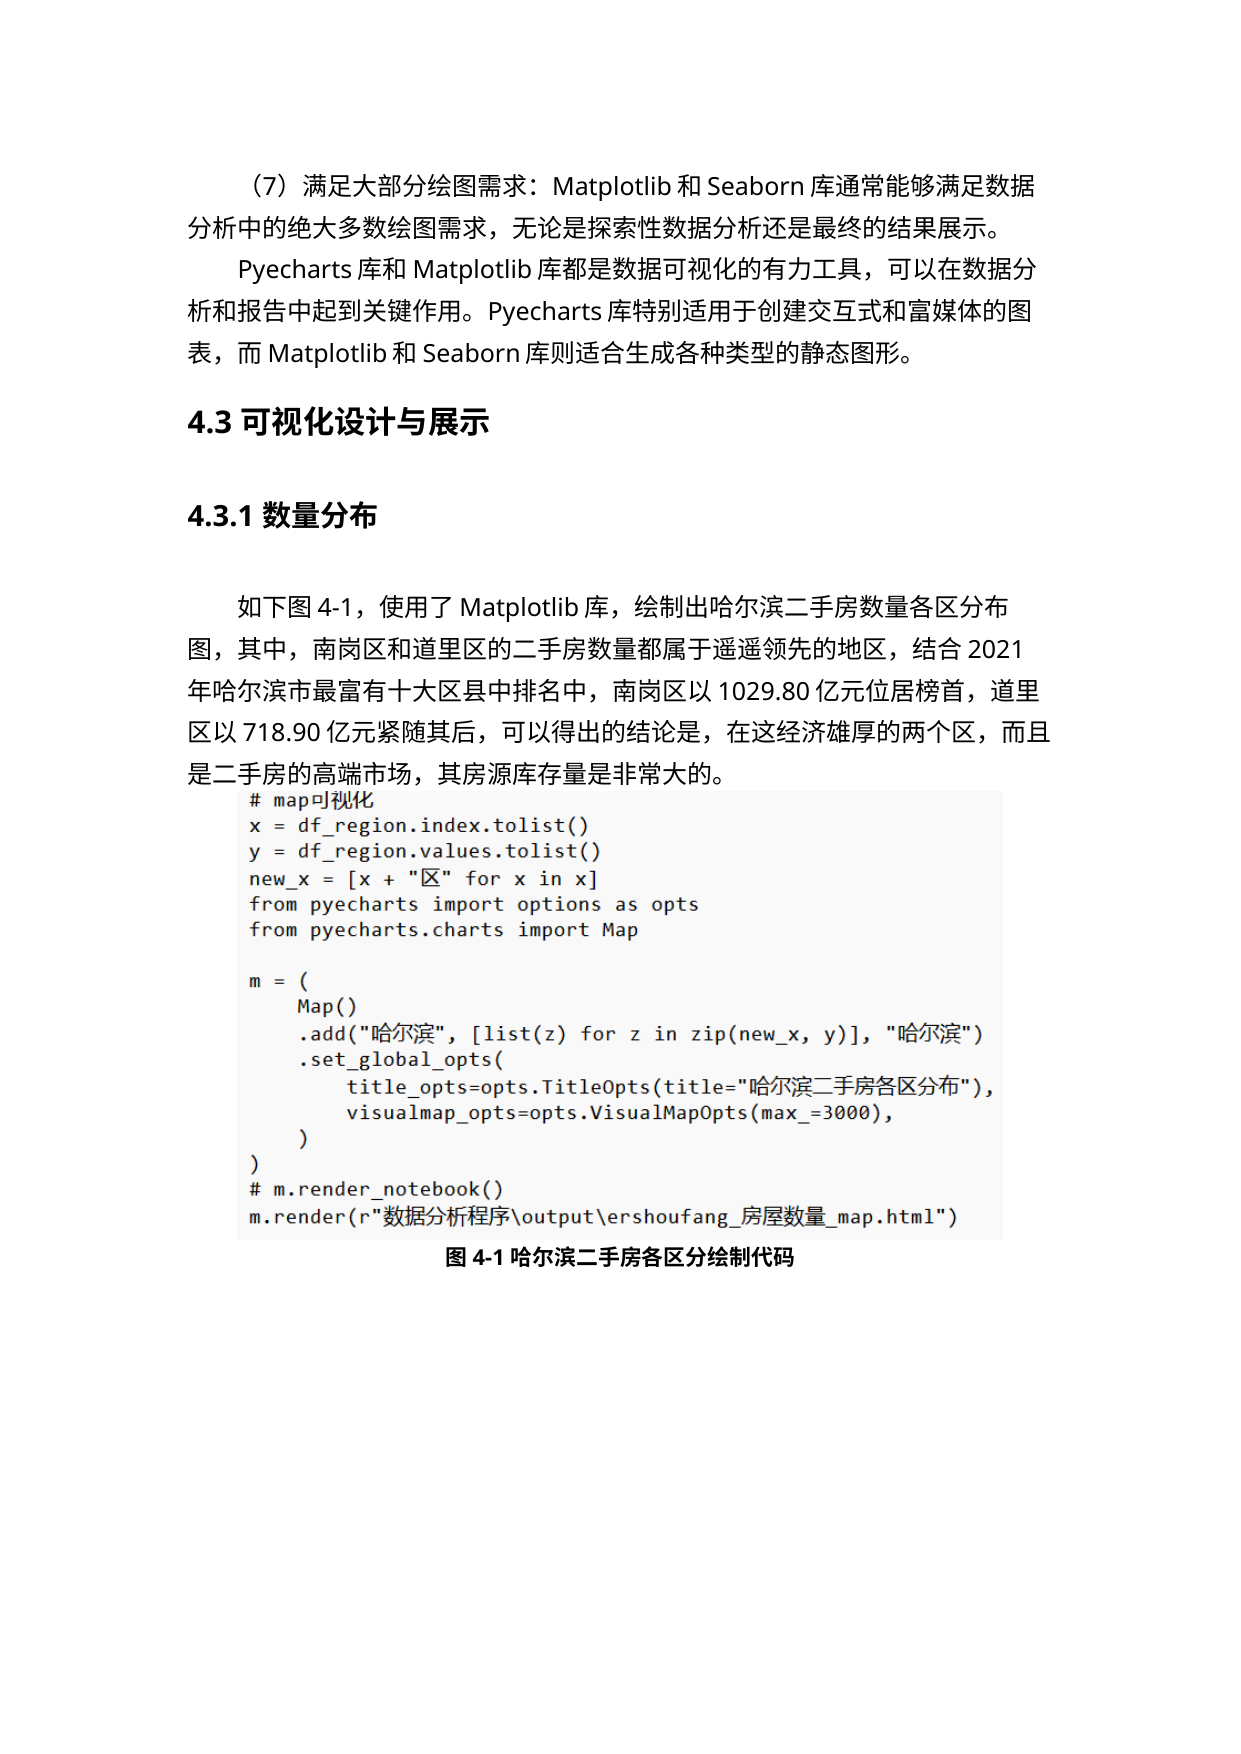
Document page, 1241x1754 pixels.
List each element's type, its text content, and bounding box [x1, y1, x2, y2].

text 4.3.1 数量分布 [187, 493, 1053, 535]
list Pyecharts库和Matplotlib库都是数据可视化的有力工具，可以在数据分析和报告中起到关键作用。Pyecharts库特别适用于创建交互式和富媒体的图表，而Matplotlib和Seaborn库则适合生成各种类型的静态图形。 [187, 245, 1053, 370]
list （7）满足大部分绘图需求：Matplotlib和Seaborn库通常能够满足数据分析中的绝大多数绘图需求，无论是探索性数据分析还是最终的结果展示。 [187, 162, 1053, 245]
text 4.3 可视化设计与展示 [187, 397, 1053, 443]
picture [236, 791, 1004, 1240]
list 图 4-1 哈尔滨二手房各区分绘制代码 [187, 1240, 1053, 1271]
list 如下图4-1，使用了Matplotlib库，绘制出哈尔滨二手房数量各区分布图，其中，南岗区和道里区的二手房数量都属于遥遥领先的地区，结合2021年哈尔滨市最富有十大区县中排名中，南岗区以1029.80亿元位居榜首，道里区以718.90亿元紧随其后，可以得出的结论是，在这经济雄厚的两个区，而且是二手房的高端市场，其房源库存量是非常大的。 [187, 583, 1053, 792]
